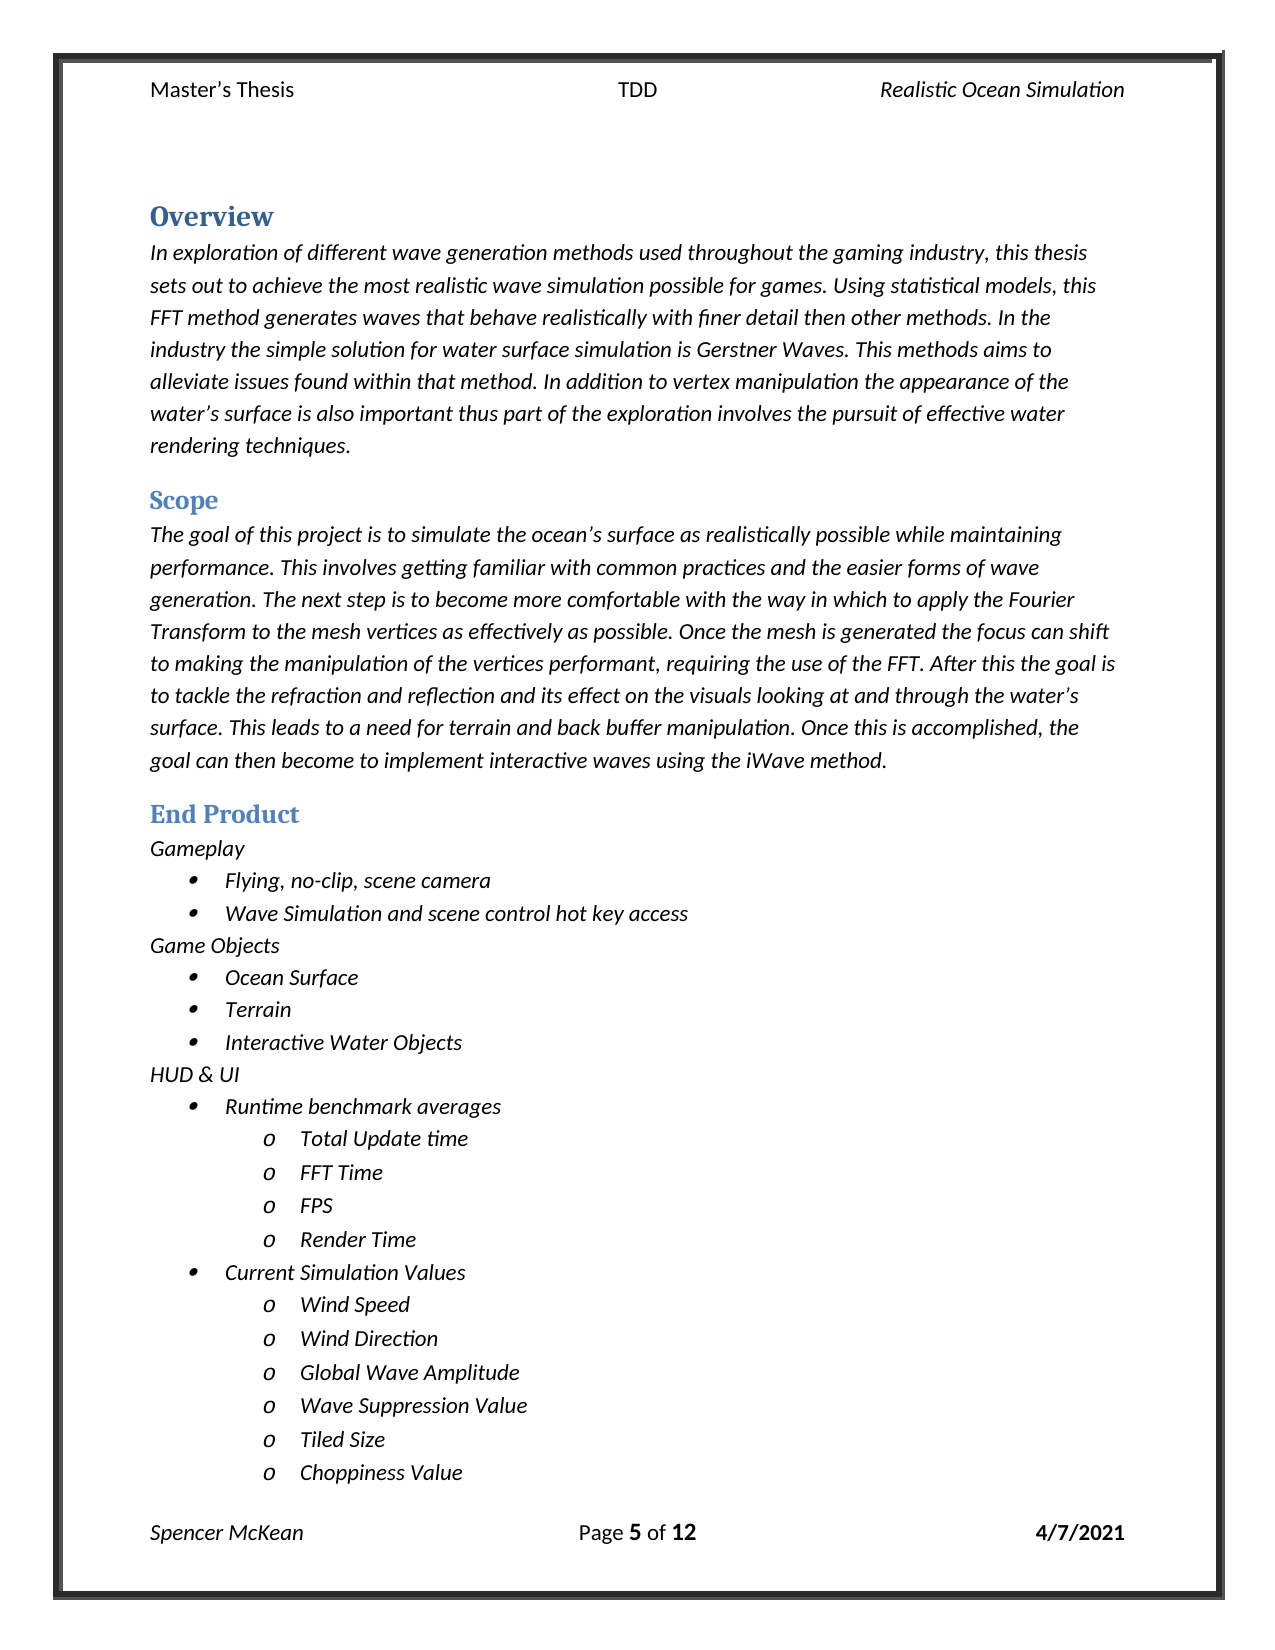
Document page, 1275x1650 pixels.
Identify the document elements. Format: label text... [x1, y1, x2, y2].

text The goal of this project is to simulate the ocean’s surface as realistically possible while maintaining performance. This involves getting familiar with common practices and the easier forms of wave generation. The next step is to become more comfortable with the way in which to apply the Fourier Transform to the mesh vertices as effectively as possible. Once the mesh is generated the focus can shift to making the manipulation of the vertices performant, requiring the use of the FFT. After this the goal is to tackle the refraction and reflection and its effect on the visuals looking at and through the water’s surface. This leads to a need for terrain and back buffer manipulation. Once this is accomplished, the goal can then become to implement interactive waves using the iWave method. [150, 520, 1125, 774]
list Render Time [262, 1225, 1125, 1254]
list Global Wave Amplitude [262, 1358, 1125, 1387]
list Choppiness Value [262, 1458, 1125, 1487]
list Ocean Surface [187, 963, 1125, 991]
text HUD & UI [150, 1060, 1125, 1088]
list Interactive Water Objects [187, 1028, 1125, 1056]
text In exploration of different wave generation methods used throughout the gaming industry, this thesis sets out to achieve the most realistic wave simulation possible for games. Using statistical models, this FFT method generates waves that behave realistically with finer detail then other methods. In the industry the simple solution for water surface simulation is Gerstner Waves. This methods aims to alleviate issues found within that method. In addition to vertex manipulation the appearance of the water’s surface is also important thus part of the exploration involves the pursuit of effective water rendering techniques. [150, 238, 1125, 460]
list Wave Simulation and scene control hot key access [187, 899, 1125, 927]
subtitle Scope [150, 485, 1125, 516]
subtitle End Product [150, 799, 1125, 830]
list FFT Time [262, 1158, 1125, 1187]
list Terrain [187, 995, 1125, 1023]
list Runtime benchmark averages [187, 1092, 1125, 1120]
text Gameplay [150, 834, 1125, 862]
list Wave Suppression Value [262, 1391, 1125, 1420]
list Total Update time [262, 1124, 1125, 1153]
list Wind Speed [262, 1291, 1125, 1320]
list Flying, no-clip, scene camera [187, 867, 1125, 895]
text Game Objects [150, 931, 1125, 959]
list Wind Direction [262, 1324, 1125, 1353]
list FPS [262, 1191, 1125, 1220]
subtitle Overview [150, 200, 1125, 233]
list Tiled Size [262, 1425, 1125, 1454]
list Current Simulation Values [187, 1258, 1125, 1286]
